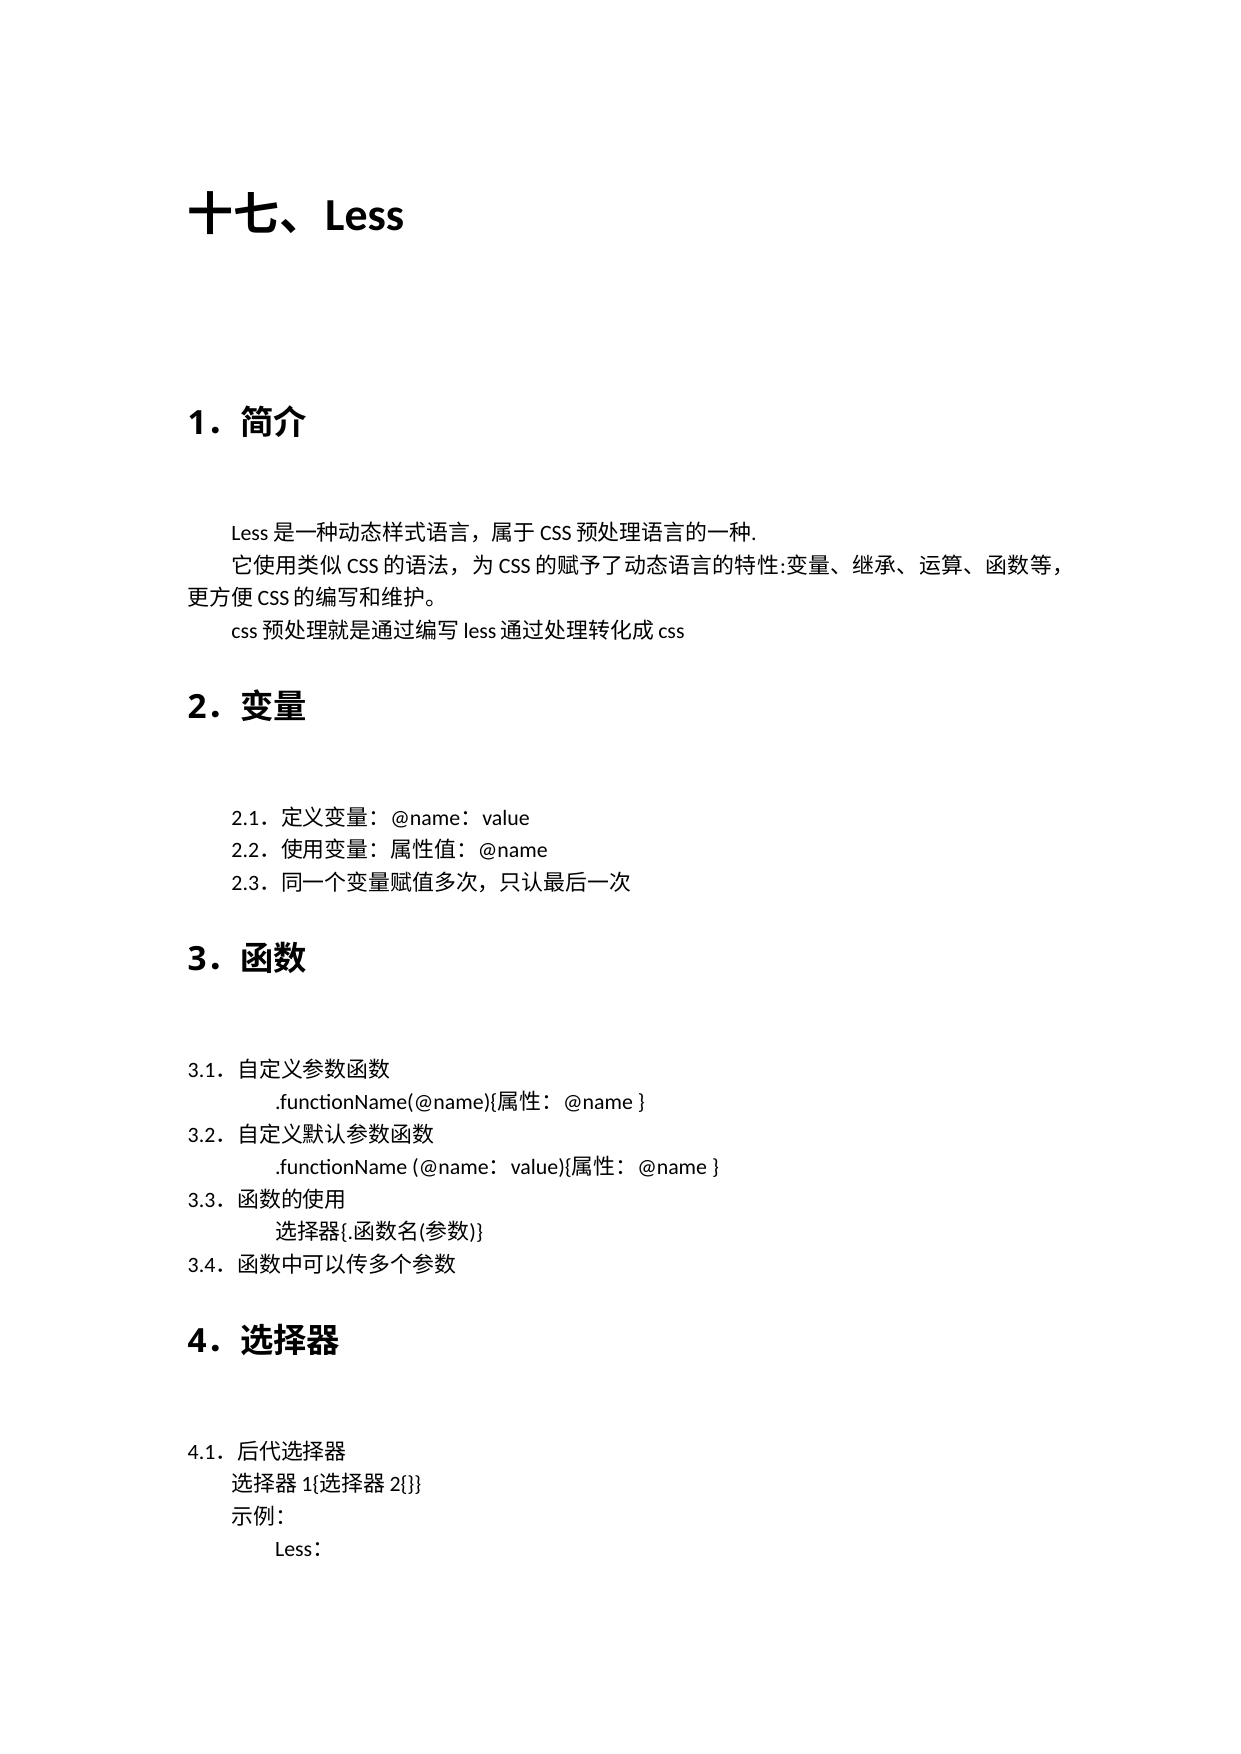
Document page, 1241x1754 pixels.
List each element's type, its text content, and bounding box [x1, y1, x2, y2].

subtitle 十七、Less [187, 162, 1053, 259]
subtitle 4．选择器 [187, 1306, 1053, 1371]
text 选择器{.函数名(参数)} [231, 1214, 1053, 1246]
text css预处理就是通过编写less通过处理转化成css [187, 612, 1053, 645]
subtitle 1．简介 [187, 387, 1053, 452]
text 2.1．定义变量：@name：value [187, 799, 1053, 832]
text 2.2．使用变量：属性值：@name [187, 832, 1053, 864]
text 4.1．后代选择器 [187, 1433, 1053, 1466]
text 选择器1{选择器2{}} [187, 1466, 1053, 1498]
text 3.2．自定义默认参数函数 [187, 1116, 1053, 1149]
text 2.3．同一个变量赋值多次，只认最后一次 [187, 864, 1053, 897]
text Less是一种动态样式语言，属于CSS预处理语言的一种. [187, 515, 1053, 547]
text .functionName(@name){属性：@name } [231, 1084, 1053, 1116]
text 3.4．函数中可以传多个参数 [187, 1246, 1053, 1279]
text 它使用类似CSS的语法，为CSS的赋予了动态语言的特性:变量、继承、运算、函数等，更方便CSS的编写和维护。 [187, 547, 1053, 612]
text .functionName (@name：value){属性：@name } [231, 1149, 1053, 1181]
text 3.1．自定义参数函数 [187, 1051, 1053, 1084]
text Less： [231, 1531, 1053, 1563]
subtitle 3．函数 [187, 924, 1053, 989]
subtitle 2．变量 [187, 672, 1053, 737]
text 3.3．函数的使用 [187, 1181, 1053, 1214]
text 示例： [187, 1498, 1053, 1531]
